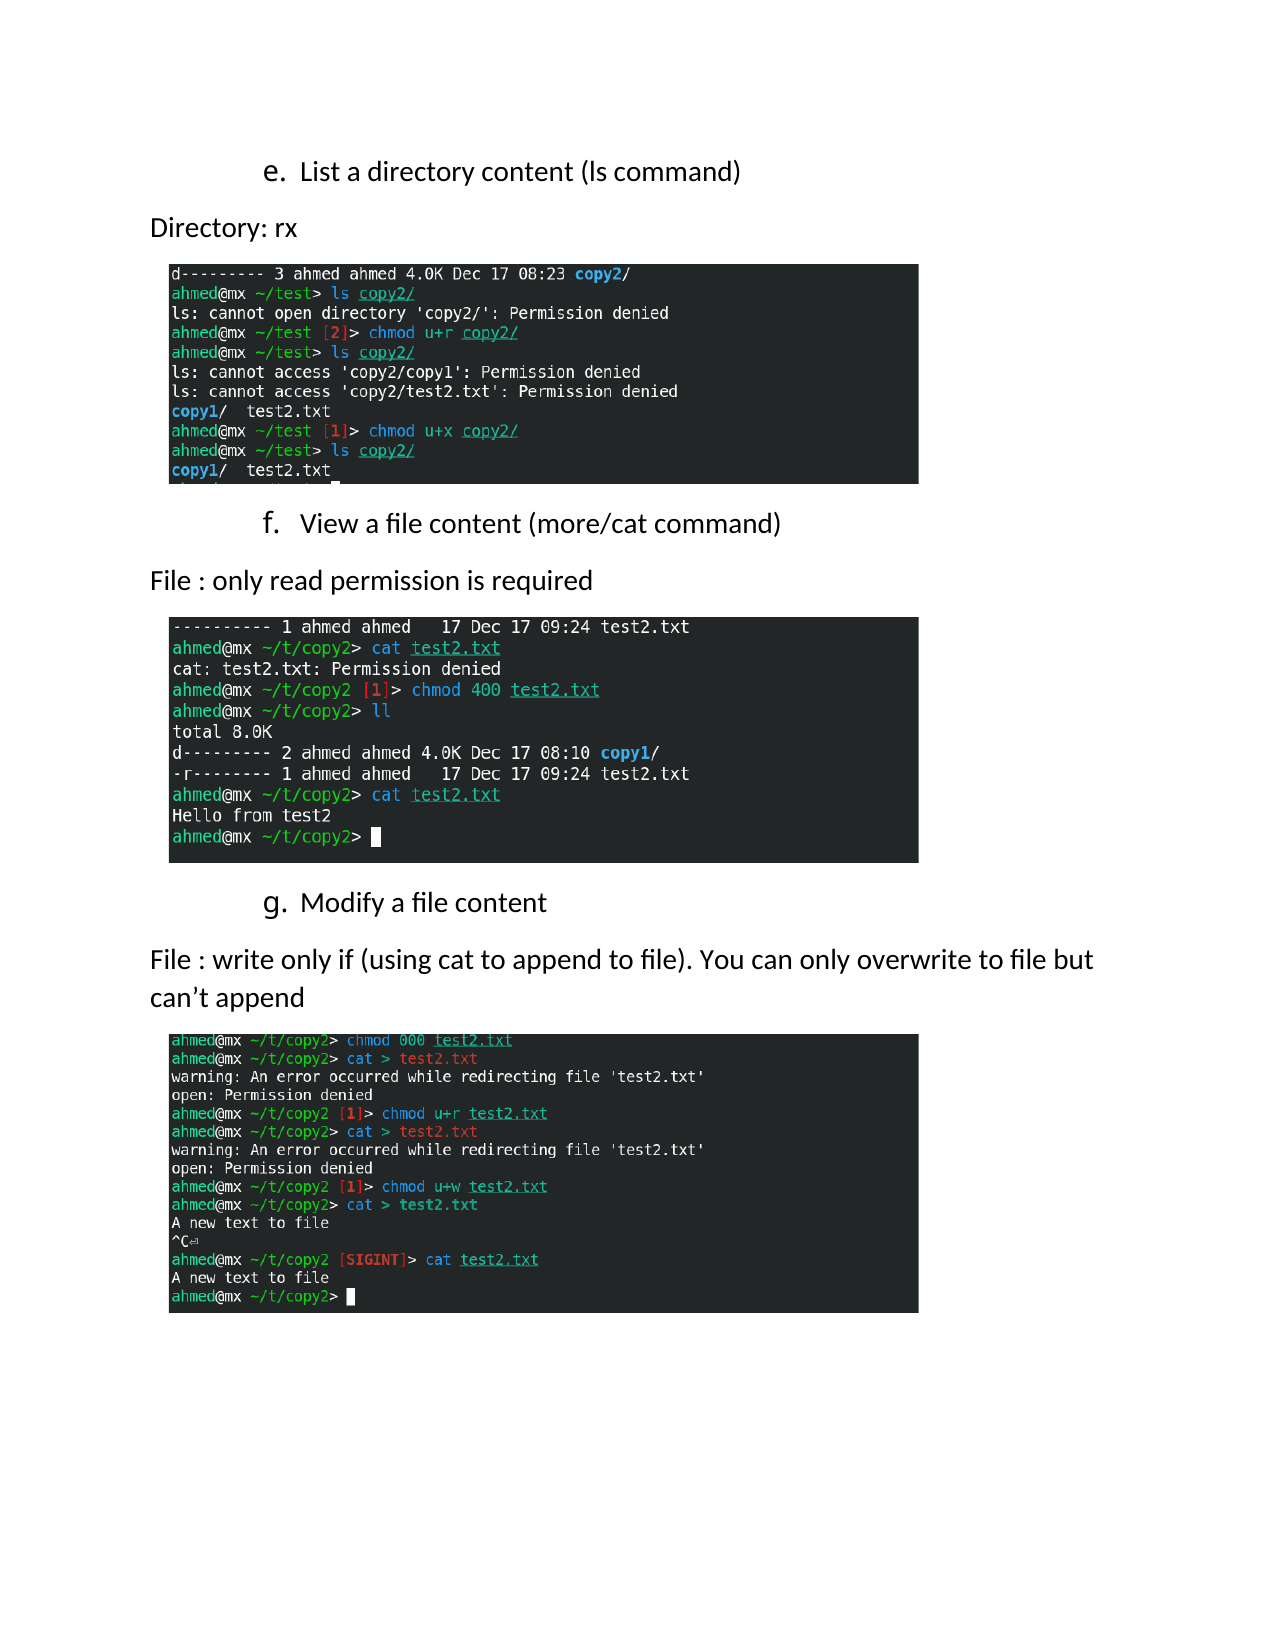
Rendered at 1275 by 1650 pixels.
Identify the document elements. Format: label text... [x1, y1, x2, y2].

list List a directory content (ls command) [262, 150, 1125, 190]
text Directory: rx [150, 209, 1125, 245]
list Modify a file content [262, 881, 1125, 921]
text File : only read permission is required [150, 562, 1125, 598]
list View a file content (more/cat command) [262, 502, 1125, 542]
text File : write only if (using cat to append to file). You can only overwrite to file but can’t append [150, 941, 1125, 1015]
